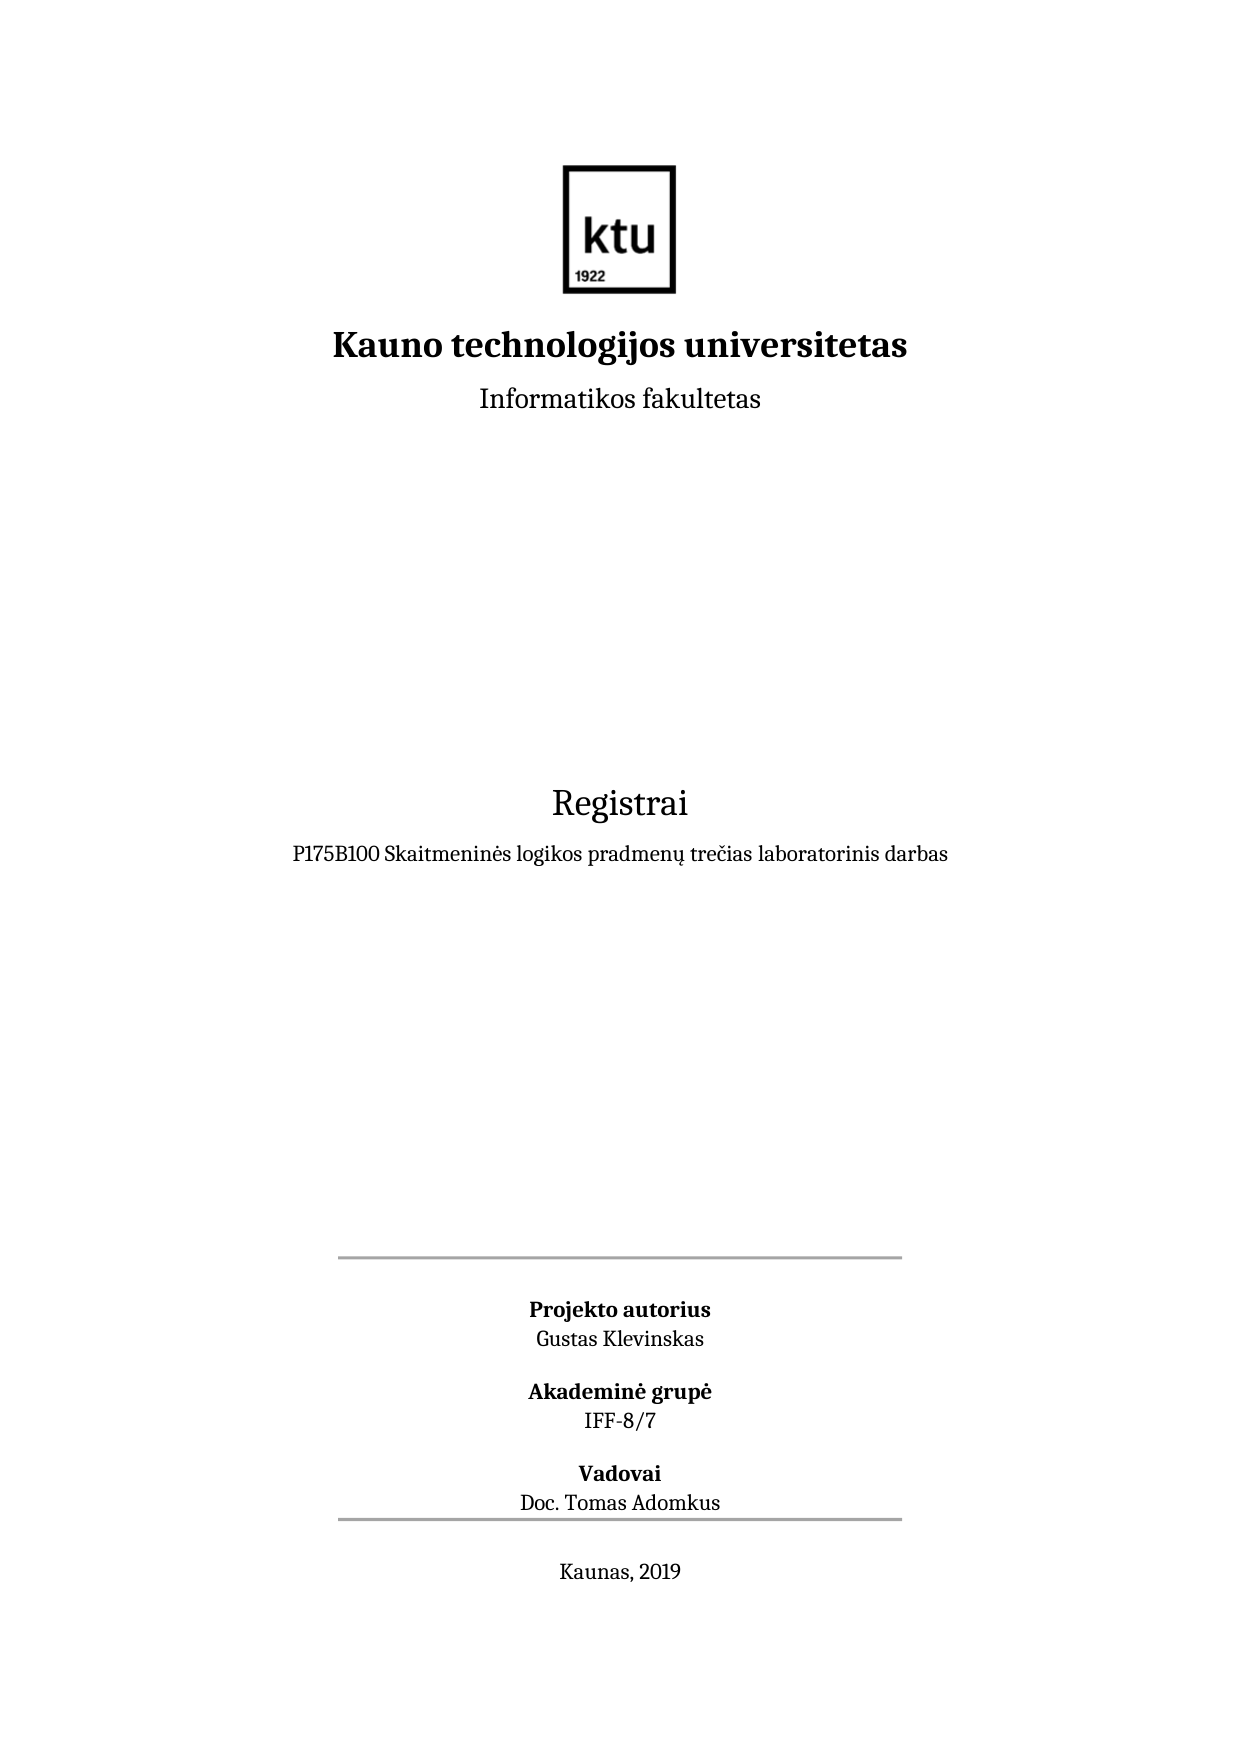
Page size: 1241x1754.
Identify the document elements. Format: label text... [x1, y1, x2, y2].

picture [547, 150, 693, 309]
text IFF-8/7 [150, 1408, 1090, 1434]
text Gustas Klevinskas [150, 1326, 1090, 1352]
text Kauno technologijos universitetas [150, 324, 1090, 367]
text Vadovai [150, 1461, 1090, 1487]
text Doc. Tomas Adomkus [150, 1489, 1090, 1516]
text P175B100 Skaitmeninės logikos pradmenų trečias laboratorinis darbas [150, 840, 1090, 867]
text Informatikos fakultetas [150, 383, 1090, 416]
text Kaunas, 2019 [150, 1559, 1090, 1585]
title Registrai [150, 781, 1090, 824]
text Projekto autorius [150, 1297, 1090, 1324]
text Akademinė grupė [150, 1379, 1090, 1406]
